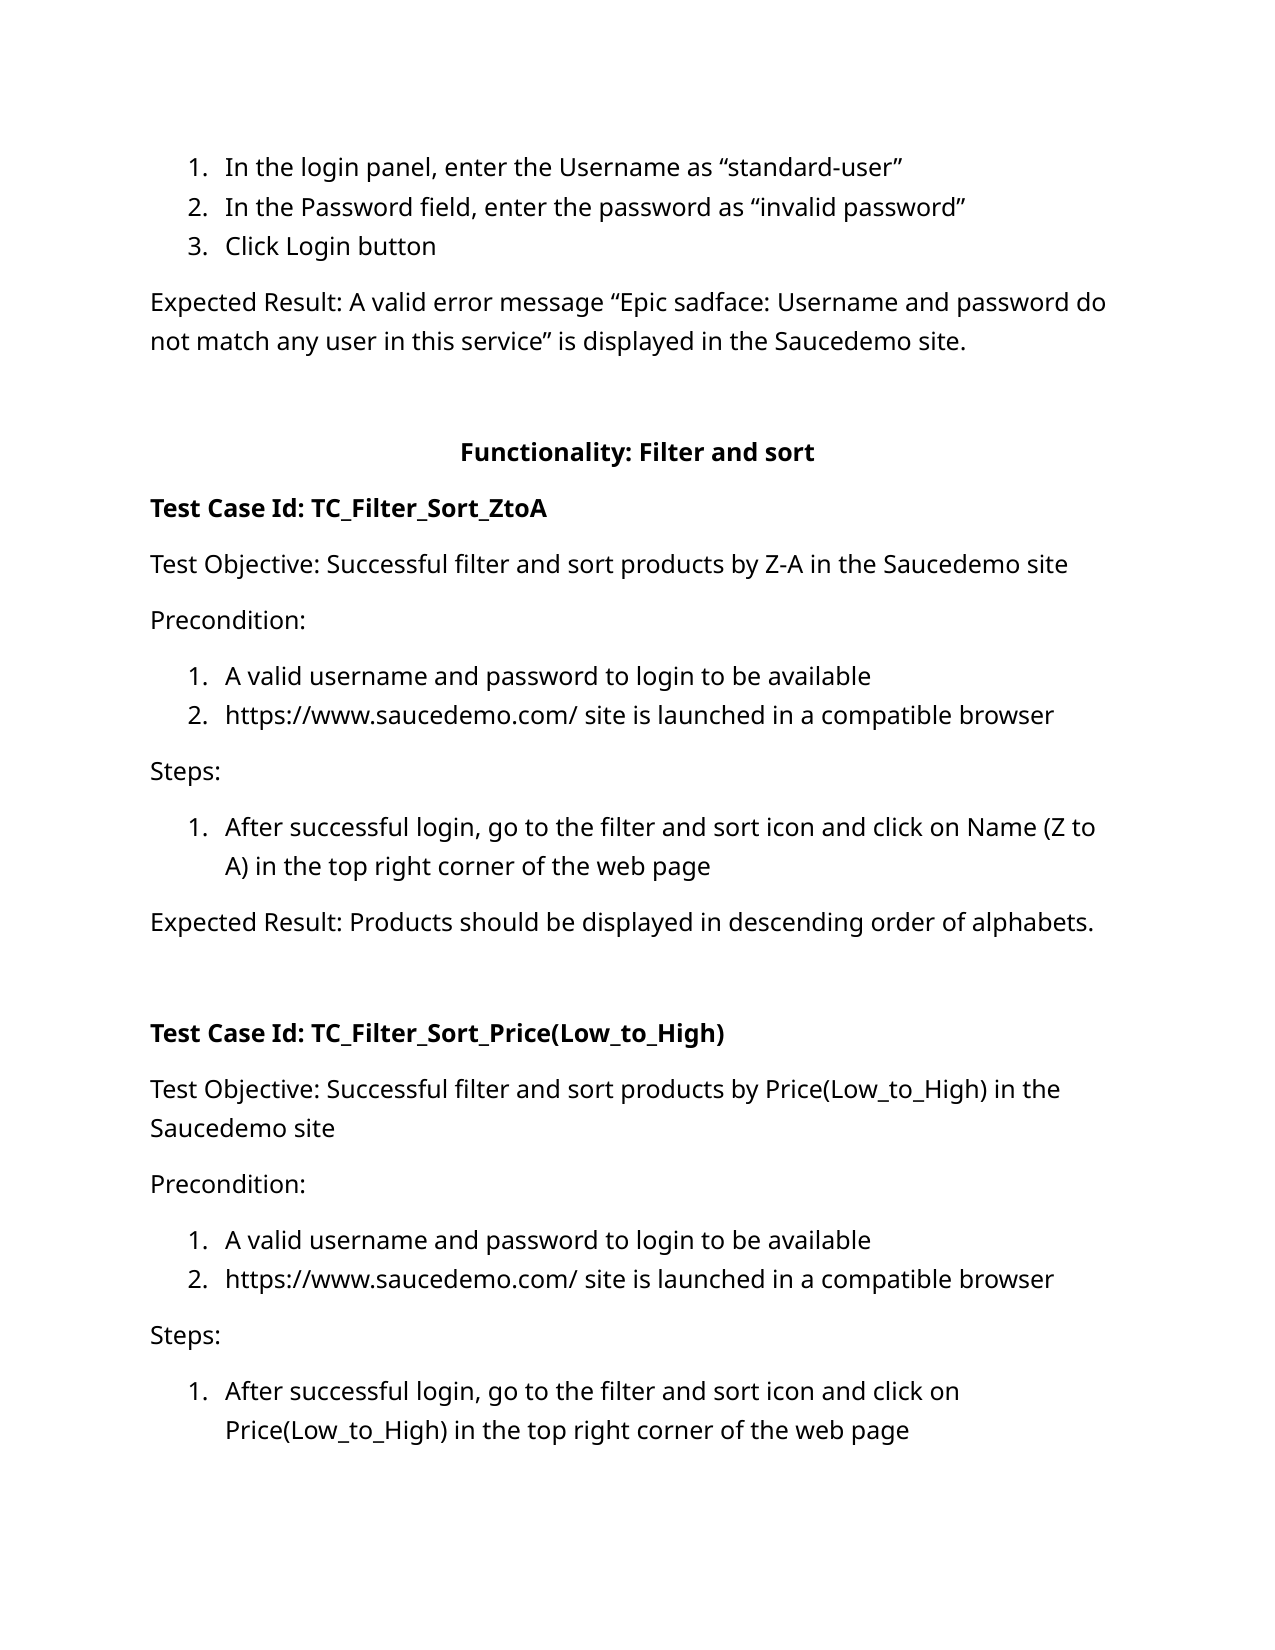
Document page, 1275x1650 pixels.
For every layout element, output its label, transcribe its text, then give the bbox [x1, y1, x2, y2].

text Functionality: Filter and sort [150, 435, 1125, 469]
text Test Objective: Successful filter and sort products by Z-A in the Saucedemo site [150, 547, 1125, 581]
text Expected Result: Products should be displayed in descending order of alphabets. [150, 904, 1125, 938]
text Test Case Id: TC_Filter_Sort_Price(Low_to_High) [150, 1016, 1125, 1050]
list https://www.saucedemo.com/ site is launched in a compatible browser [187, 697, 1125, 732]
list A valid username and password to login to be available [187, 658, 1125, 692]
list A valid username and password to login to be available [187, 1222, 1125, 1257]
text Precondition: [150, 602, 1125, 637]
list In the login panel, enter the Username as “standard-user” [187, 150, 1125, 184]
list In the Password field, enter the password as “invalid password” [187, 189, 1125, 223]
text Precondition: [150, 1167, 1125, 1201]
list After successful login, go to the filter and sort icon and click on Price(Low_to_High) in the top right corner of the web page [187, 1373, 1125, 1447]
text Steps: [150, 753, 1125, 787]
list After successful login, go to the filter and sort icon and click on Name (Z to A) in the top right corner of the web page [187, 809, 1125, 882]
text Test Case Id: TC_Filter_Sort_ZtoA [150, 491, 1125, 525]
text Test Objective: Successful filter and sort products by Price(Low_to_High) in the Saucedemo site [150, 1072, 1125, 1145]
text Steps: [150, 1317, 1125, 1352]
list https://www.saucedemo.com/ site is launched in a compatible browser [187, 1262, 1125, 1296]
text Expected Result: A valid error message “Epic sadface: Username and password do not match any user in this service” is displayed in the Saucedemo site. [150, 284, 1125, 357]
list Click Login button [187, 228, 1125, 262]
